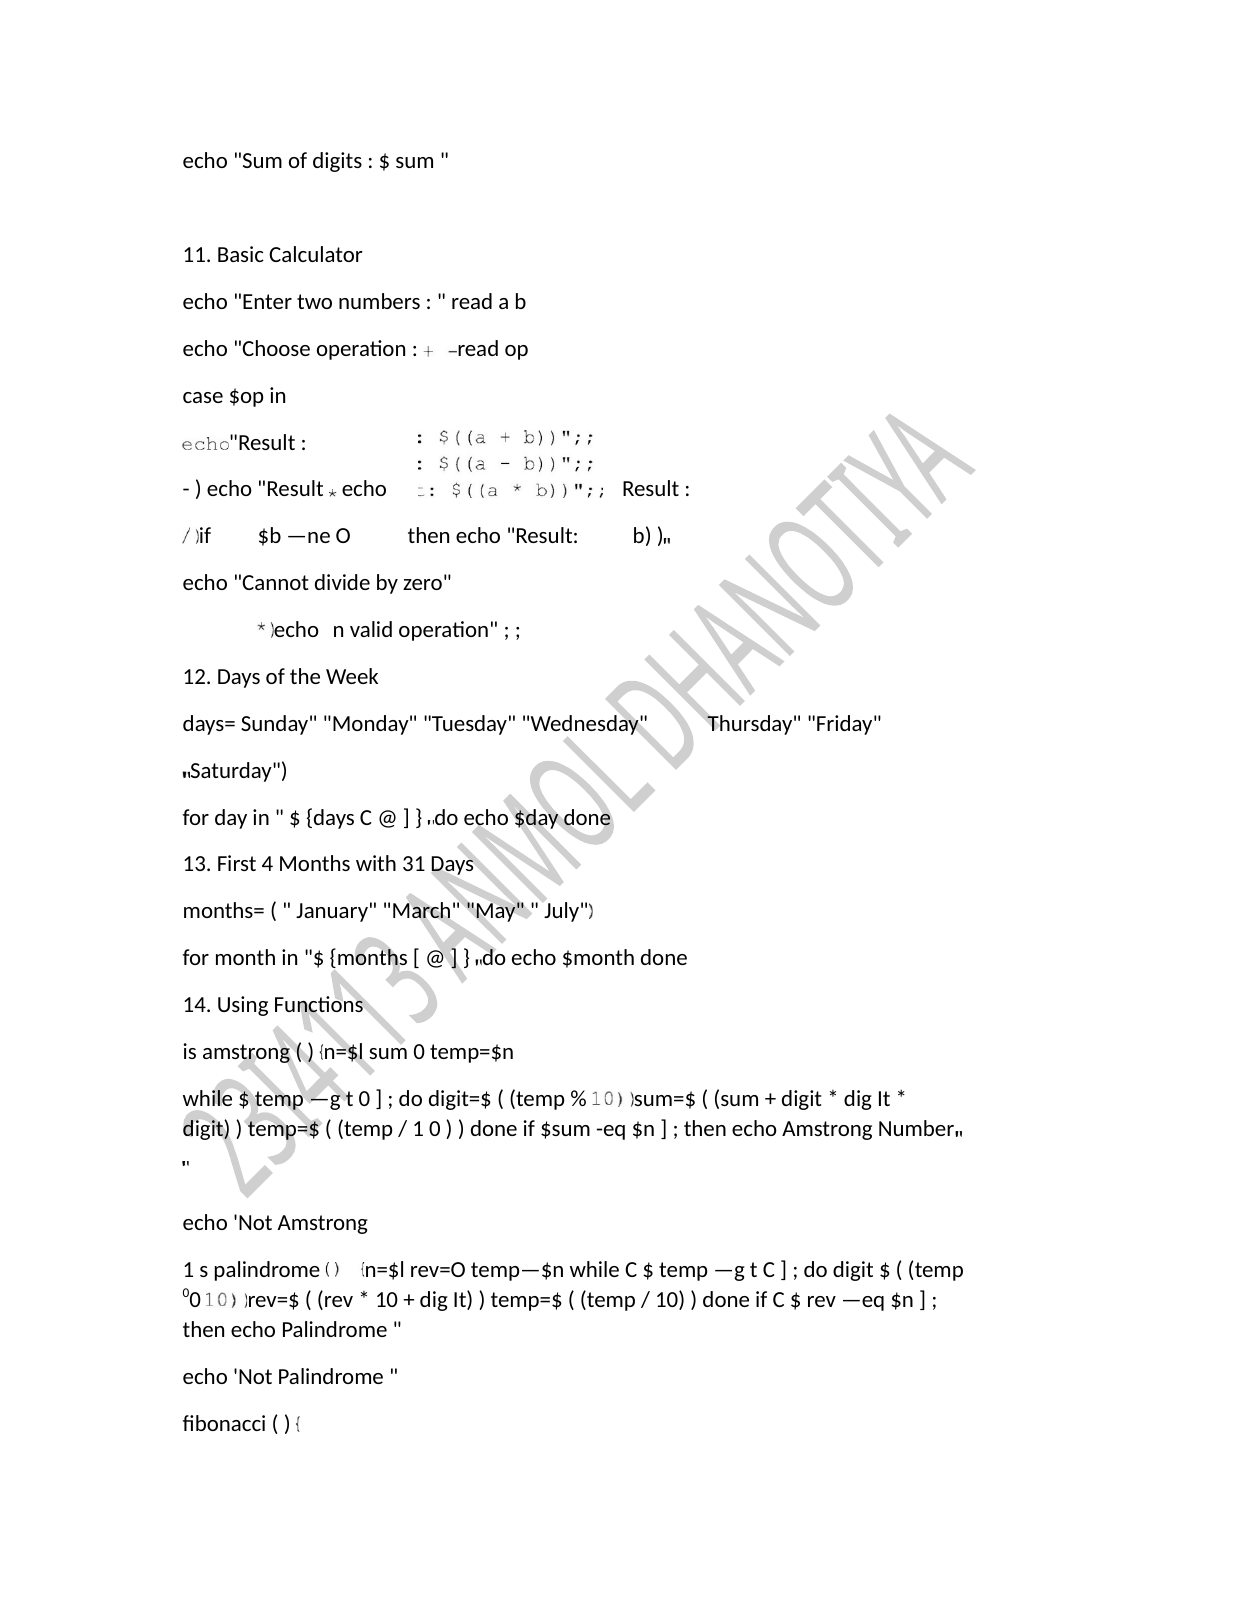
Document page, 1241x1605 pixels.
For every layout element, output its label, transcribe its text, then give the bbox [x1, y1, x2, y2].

picture [182, 771, 190, 778]
picture [206, 1292, 248, 1308]
picture [257, 622, 274, 638]
picture [295, 1416, 300, 1432]
text 1 s palindrome n=$l rev=O temp—$n while C $ temp —g t C ] ; do digit $ ( (temp 00 rev=$ ( (rev * 10 + dig It) ) temp=$ ( (temp / 10) ) done if C $ rev —eq $n ] ; then echo Palindrome " [182, 1255, 970, 1343]
text for day in " $ {days C @ ] } do echo $day done [182, 803, 970, 831]
text Saturday") [182, 756, 970, 784]
text while $ temp —g t 0 ] ; do digit=$ ( (temp % sum=$ ( (sum + digit * dig It * digit) ) temp=$ ( (temp / 1 0 ) ) done if $sum -eq $n ] ; then echo Amstrong Number [182, 1084, 970, 1142]
text 13. First 4 Months with 31 Days [182, 849, 970, 877]
text 11. Basic Calculator [182, 240, 970, 268]
text echo "Enter two numbers : " read a b [182, 287, 970, 315]
text echo "Cannot divide by zero" [182, 568, 970, 596]
picture [475, 959, 482, 966]
text echo n valid operation" ; ; [182, 615, 970, 643]
picture [592, 1091, 634, 1107]
picture [328, 489, 337, 497]
text is amstrong ( ) n=$l sum 0 temp=$n [182, 1037, 970, 1065]
text - ) echo "Result echo Result : [182, 474, 970, 502]
picture [423, 346, 457, 357]
picture [418, 430, 603, 498]
text for month in "$ {months [ @ ] } do echo $month done [182, 943, 970, 971]
text case $op in [182, 381, 970, 409]
picture [588, 903, 593, 919]
text months= ( " January" "March" "May" " July" [182, 896, 970, 924]
text 12. Days of the Week [182, 662, 970, 690]
picture [663, 538, 670, 544]
text fibonacci ( ) [182, 1409, 970, 1437]
text if $b —ne O then echo "Result: b) ) [182, 521, 970, 549]
picture [325, 1262, 365, 1277]
picture [955, 1131, 962, 1137]
text echo 'Not Palindrome " [182, 1362, 970, 1390]
text 14. Using Functions [182, 990, 970, 1018]
picture [319, 1044, 324, 1060]
text echo 'Not Amstrong [182, 1208, 970, 1236]
text echo "Sum of digits : $ sum " [182, 146, 970, 174]
text "Result : [182, 428, 970, 456]
text echo "Choose operation : read op [182, 334, 970, 362]
picture [182, 527, 199, 544]
text days= Sunday" "Monday" "Tuesday" "Wednesday" Thursday" "Friday" [182, 709, 970, 737]
picture [182, 437, 229, 450]
